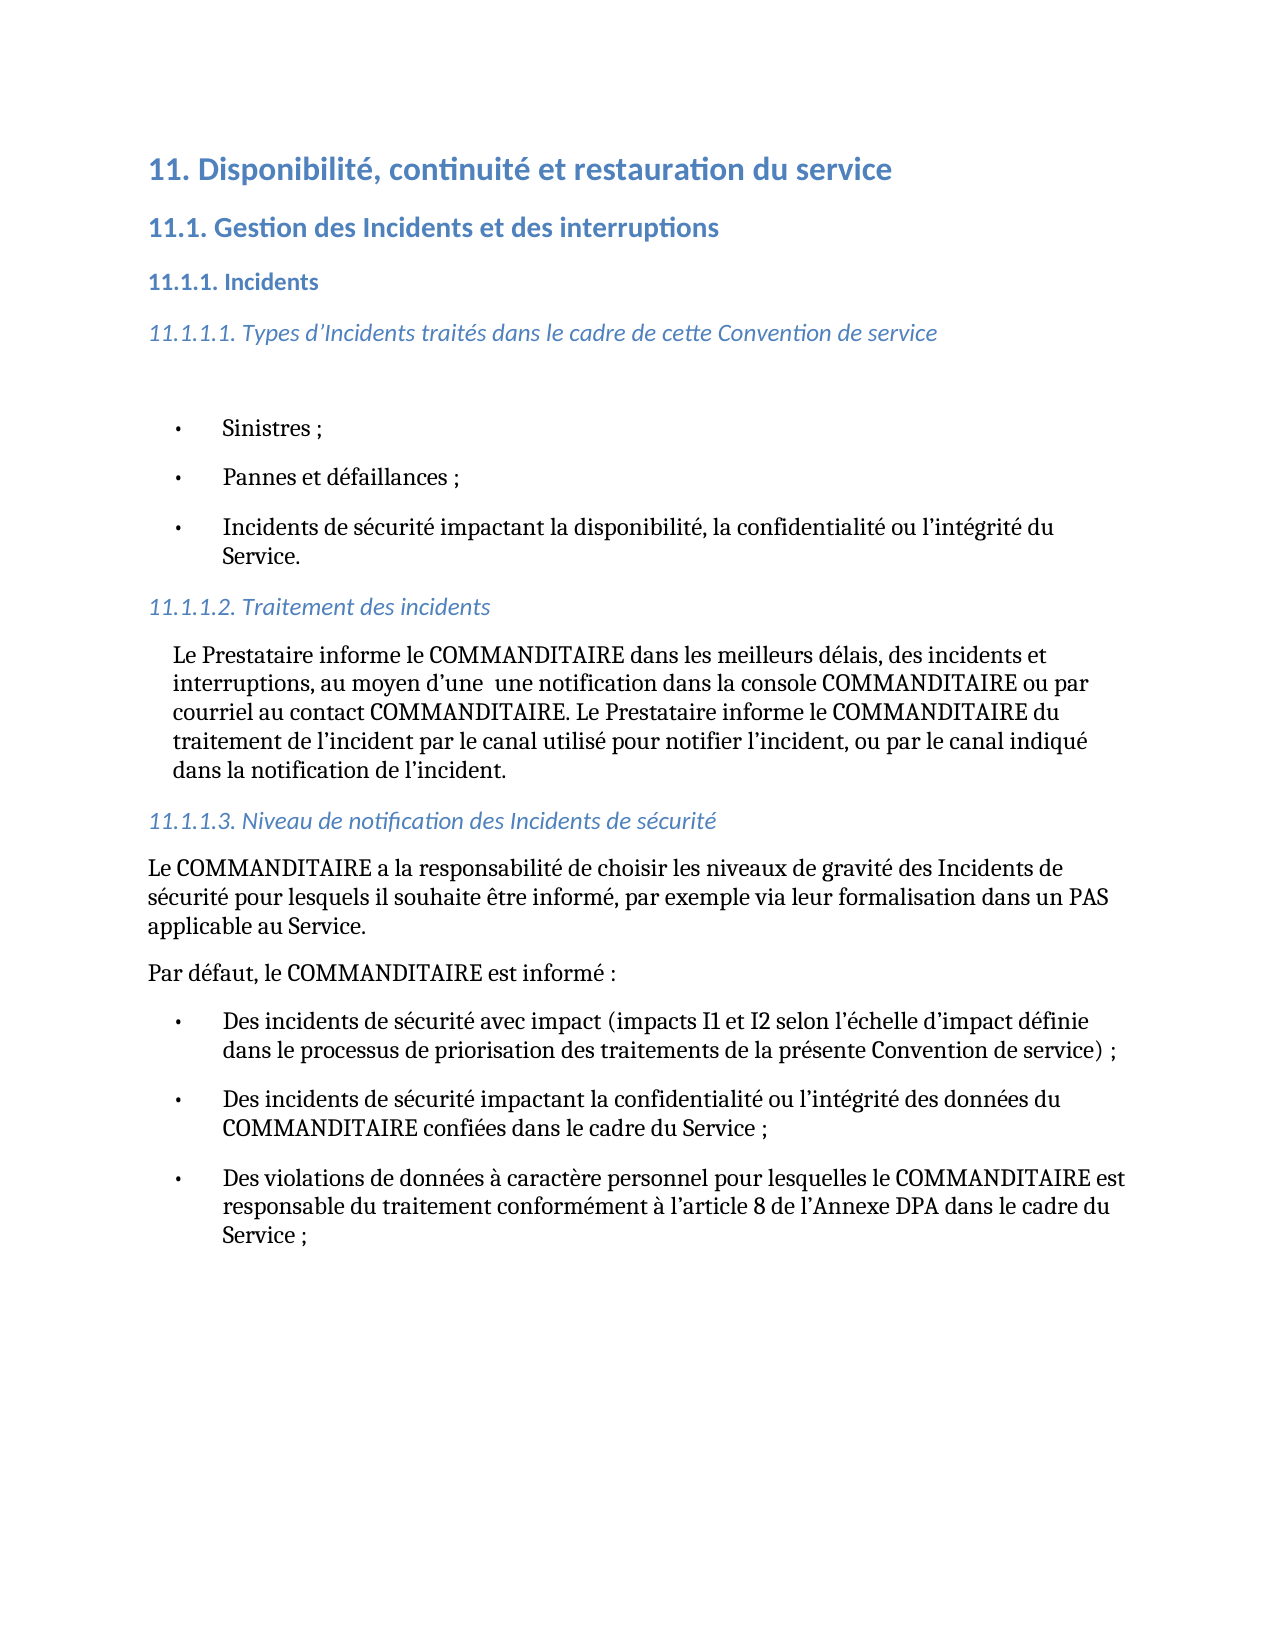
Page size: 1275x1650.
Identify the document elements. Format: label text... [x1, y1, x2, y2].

subtitle 11.1.1.1. Types d’Incidents traités dans le cadre de cette Convention de service [148, 317, 1127, 347]
subtitle 11.1. Gestion des Incidents et des interruptions [148, 209, 1127, 245]
text Le COMMANDITAIRE a la responsabilité de choisir les niveaux de gravité des Incidents de sécurité pour lesquels il souhaite être informé, par exemple via leur formalisation dans un PAS applicable au Service. [148, 854, 1127, 941]
list Des violations de données à caractère personnel pour lesquelles le COMMANDITAIRE est responsable du traitement conformément à l’article 8 de l’Annexe DPA dans le cadre du Service ; [173, 1163, 1127, 1250]
subtitle 11. Disponibilité, continuité et restauration du service [148, 148, 1127, 188]
list Sinistres ; [173, 414, 1127, 442]
subtitle 11.1.1.3. Niveau de notification des Incidents de sécurité [148, 805, 1127, 836]
subtitle 11.1.1. Incidents [148, 266, 1127, 296]
text Par défaut, le COMMANDITAIRE est informé : [148, 959, 1127, 988]
subtitle 11.1.1.2. Traitement des incidents [148, 591, 1127, 622]
list Des incidents de sécurité impactant la confidentialité ou l’intégrité des données du COMMANDITAIRE confiées dans le cadre du Service ; [173, 1085, 1127, 1143]
text Le Prestataire informe le COMMANDITAIRE dans les meilleurs délais, des incidents et interruptions, au moyen d’une une notification dans la console COMMANDITAIRE ou par courriel au contact COMMANDITAIRE. Le Prestataire informe le COMMANDITAIRE du traitement de l’incident par le canal utilisé pour notifier l’incident, ou par le canal indiqué dans la notification de l’incident. [173, 641, 1127, 784]
list Incidents de sécurité impactant la disponibilité, la confidentialité ou l’intégrité du Service. [173, 513, 1127, 570]
list Pannes et défaillances ; [173, 463, 1127, 492]
list Des incidents de sécurité avec impact (impacts I1 et I2 selon l’échelle d’impact définie dans le processus de priorisation des traitements de la présente Convention de service) ; [173, 1007, 1127, 1064]
